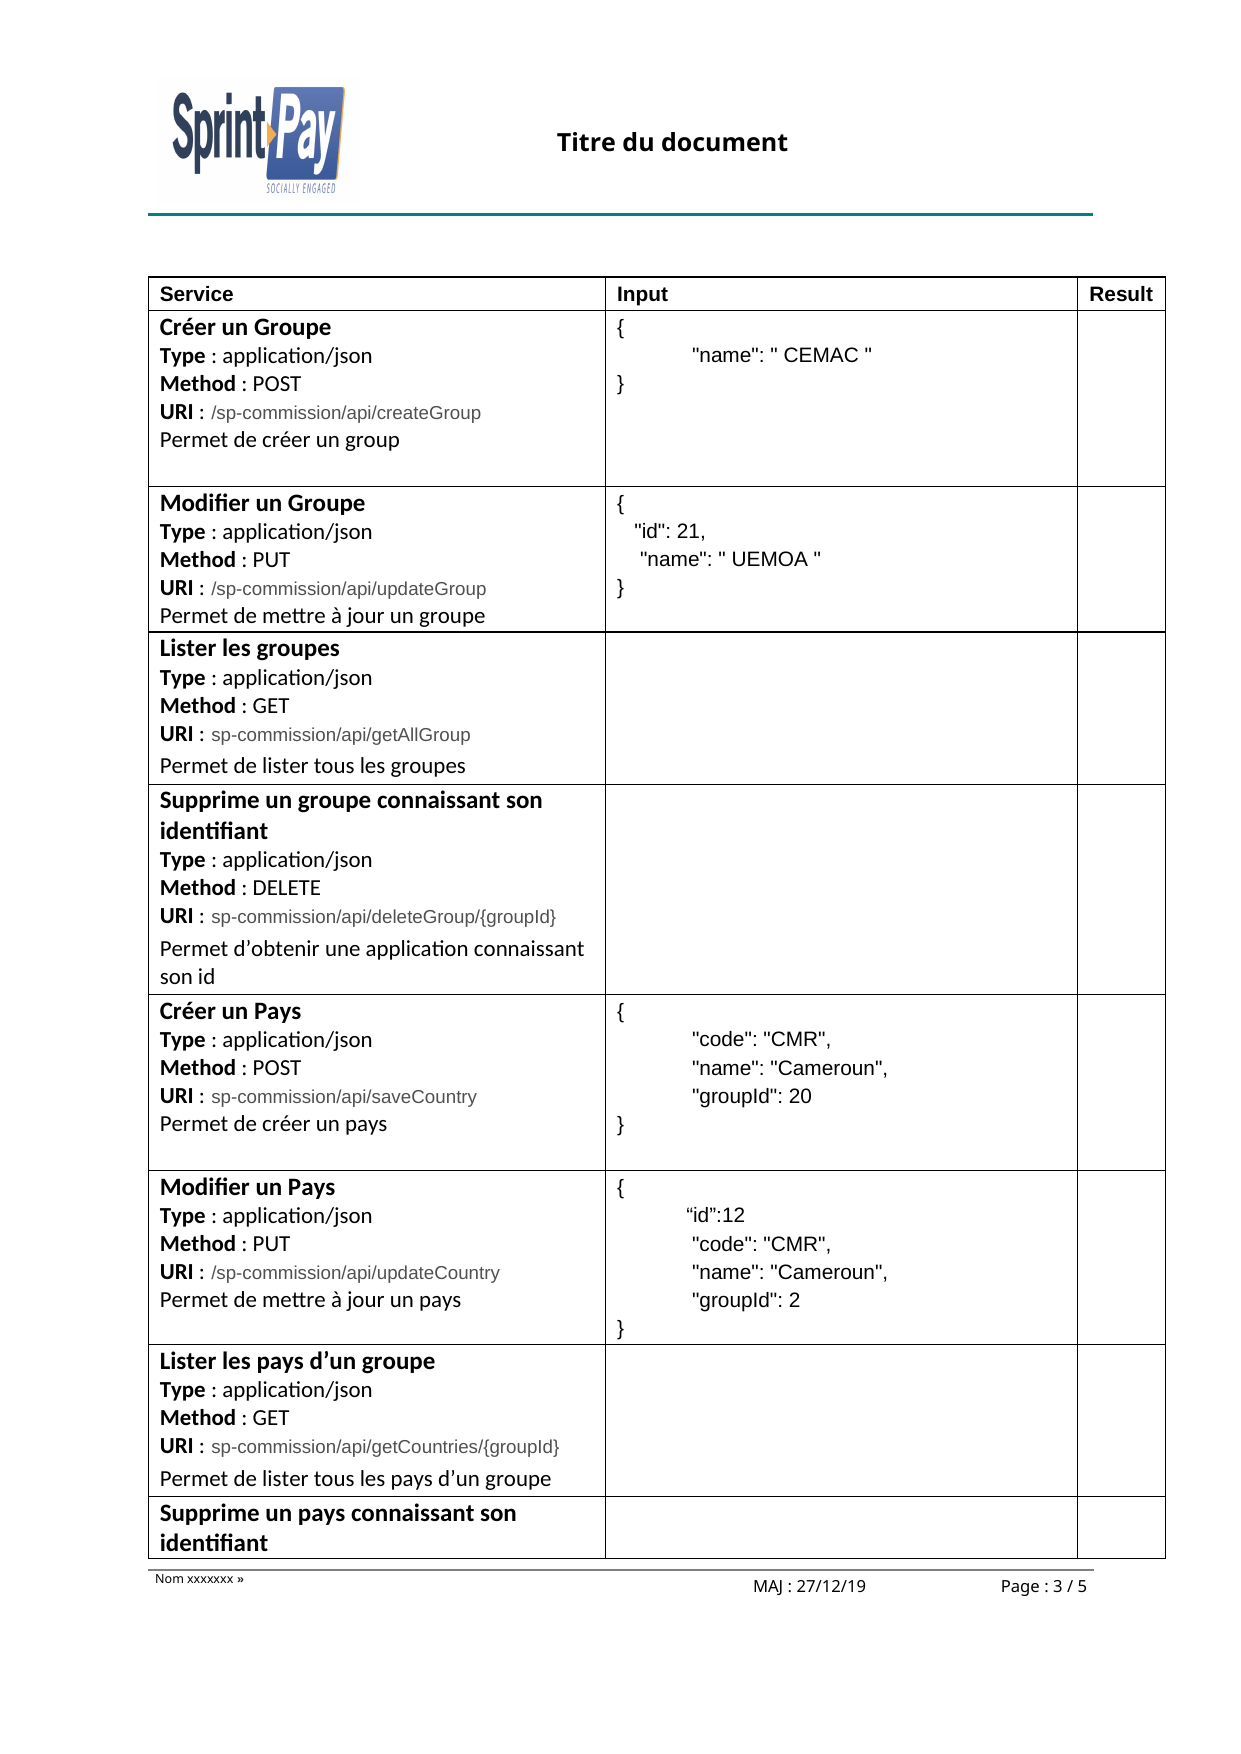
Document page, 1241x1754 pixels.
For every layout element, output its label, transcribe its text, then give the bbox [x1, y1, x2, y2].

table_cell [1078, 311, 1165, 486]
table_cell [606, 785, 1077, 994]
table_cell Lister les groupes Type : application/json Method : GET URI : sp-commission/api/getAllGroup Permet de lister tous les groupes [149, 633, 605, 783]
table_cell { “id”:12 "code": "CMR", "name": "Cameroun", "groupId": 2 } [606, 1171, 1077, 1344]
table_cell [606, 1497, 1077, 1558]
table_cell [1078, 1345, 1165, 1496]
table_cell Lister les pays d’un groupe Type : application/json Method : GET URI : sp-commission/api/getCountries/{groupId} Permet de lister tous les pays d’un groupe [149, 1345, 605, 1496]
picture [155, 78, 360, 205]
table_header Input [606, 278, 1077, 310]
table_cell Créer un Groupe Type : application/json Method : POST URI : /sp-commission/api/createGroup Permet de créer un group [149, 311, 605, 486]
table_cell { "id": 21, "name": " UEMOA " } [606, 487, 1077, 631]
table_header Result [1078, 278, 1165, 310]
table_cell Modifier un Groupe Type : application/json Method : PUT URI : /sp-commission/api/updateGroup Permet de mettre à jour un groupe [149, 487, 605, 631]
table_cell [1078, 633, 1165, 783]
table_cell Modifier un Pays Type : application/json Method : PUT URI : /sp-commission/api/updateCountry Permet de mettre à jour un pays [149, 1171, 605, 1344]
table_header Service [149, 278, 605, 310]
table_cell [1078, 1497, 1165, 1558]
table_cell { "name": " CEMAC " } [606, 311, 1077, 486]
table_cell [606, 1345, 1077, 1496]
table_cell Créer un Pays Type : application/json Method : POST URI : sp-commission/api/saveCountry Permet de créer un pays [149, 995, 605, 1170]
table_cell [1078, 487, 1165, 631]
table_cell Supprime un groupe connaissant son identifiant Type : application/json Method : DELETE URI : sp-commission/api/deleteGroup/{groupId} Permet d’obtenir une application connaissant son id [149, 785, 605, 994]
table_cell [606, 633, 1077, 783]
table_cell [1078, 995, 1165, 1170]
table_cell { "code": "CMR", "name": "Cameroun", "groupId": 20 } [606, 995, 1077, 1170]
table_cell [1078, 785, 1165, 994]
table_cell [1078, 1171, 1165, 1344]
